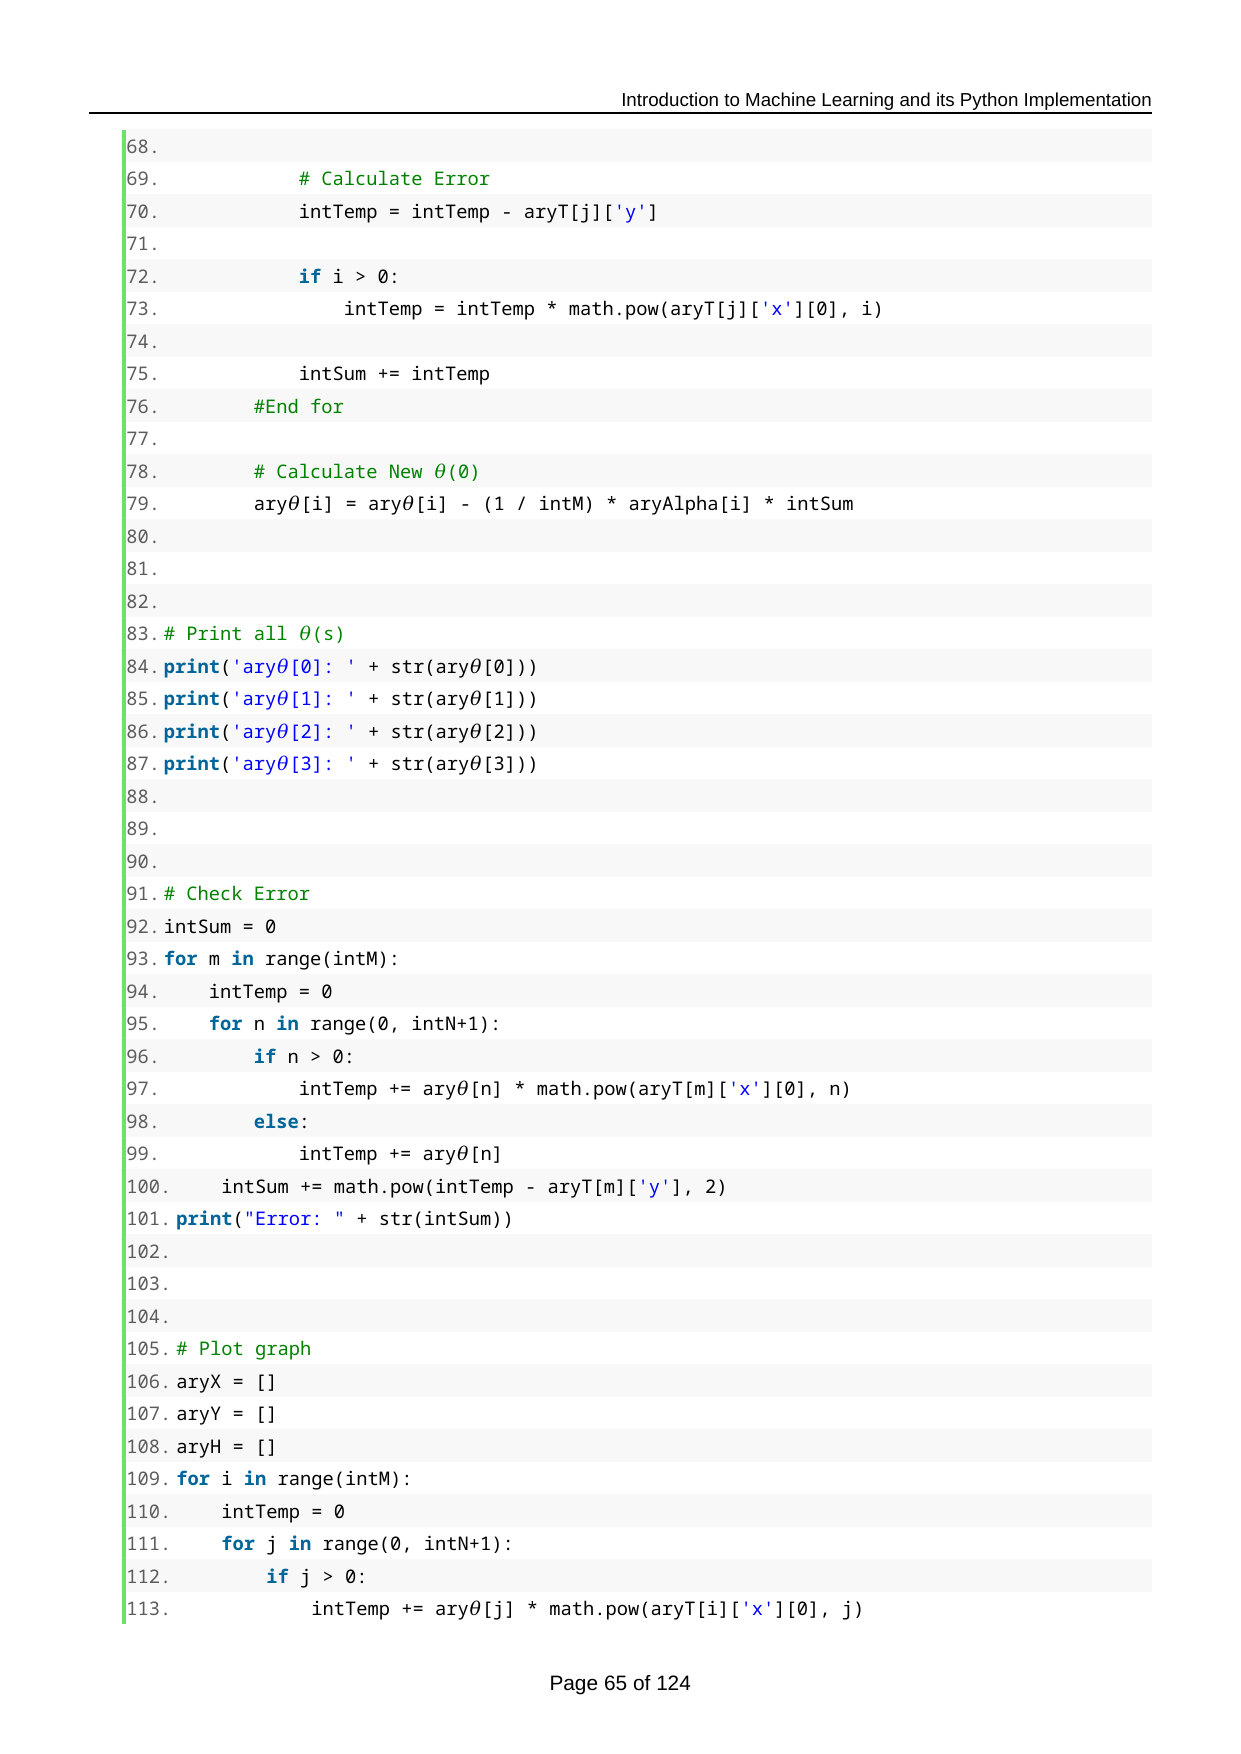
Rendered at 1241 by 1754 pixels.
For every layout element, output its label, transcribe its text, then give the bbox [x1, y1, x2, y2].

list intTemp += ary𝜃[j] * math.pow(aryT[i]['x'][0], j) [126, 1592, 1152, 1624]
list if n > 0: [126, 1039, 1152, 1072]
list print('ary𝜃[1]: ' + str(ary𝜃[1])) [126, 682, 1152, 714]
list if j > 0: [126, 1559, 1152, 1592]
list # Calculate Error [126, 162, 1152, 194]
list ary𝜃[i] = ary𝜃[i] - (1 / intM) * aryAlpha[i] * intSum [126, 487, 1152, 519]
list # Plot graph [126, 1332, 1152, 1364]
list print("Error: " + str(intSum)) [126, 1202, 1152, 1234]
list # Calculate New 𝜃(0) [126, 454, 1152, 487]
list intTemp += ary𝜃[n] [126, 1137, 1152, 1169]
list intTemp = 0 [126, 1494, 1152, 1527]
list aryY = [] [126, 1397, 1152, 1429]
list aryX = [] [126, 1364, 1152, 1397]
list # Print all 𝜃(s) [126, 617, 1152, 649]
list # Check Error [126, 877, 1152, 909]
list else: [126, 1104, 1152, 1137]
list intTemp += ary𝜃[n] * math.pow(aryT[m]['x'][0], n) [126, 1072, 1152, 1104]
list intTemp = intTemp - aryT[j]['y'] [126, 194, 1152, 227]
list intSum += math.pow(intTemp - aryT[m]['y'], 2) [126, 1169, 1152, 1202]
list for j in range(0, intN+1): [126, 1527, 1152, 1559]
list intTemp = intTemp * math.pow(aryT[j]['x'][0], i) [126, 292, 1152, 324]
list print('ary𝜃[0]: ' + str(ary𝜃[0])) [126, 649, 1152, 682]
list for n in range(0, intN+1): [126, 1007, 1152, 1039]
list #End for [126, 389, 1152, 422]
list if i > 0: [126, 259, 1152, 292]
list intSum = 0 [126, 909, 1152, 942]
list intTemp = 0 [126, 974, 1152, 1007]
list aryH = [] [126, 1429, 1152, 1462]
list print('ary𝜃[2]: ' + str(ary𝜃[2])) [126, 714, 1152, 747]
list print('ary𝜃[3]: ' + str(ary𝜃[3])) [126, 747, 1152, 779]
list intSum += intTemp [126, 357, 1152, 389]
list for m in range(intM): [126, 942, 1152, 974]
list for i in range(intM): [126, 1462, 1152, 1494]
